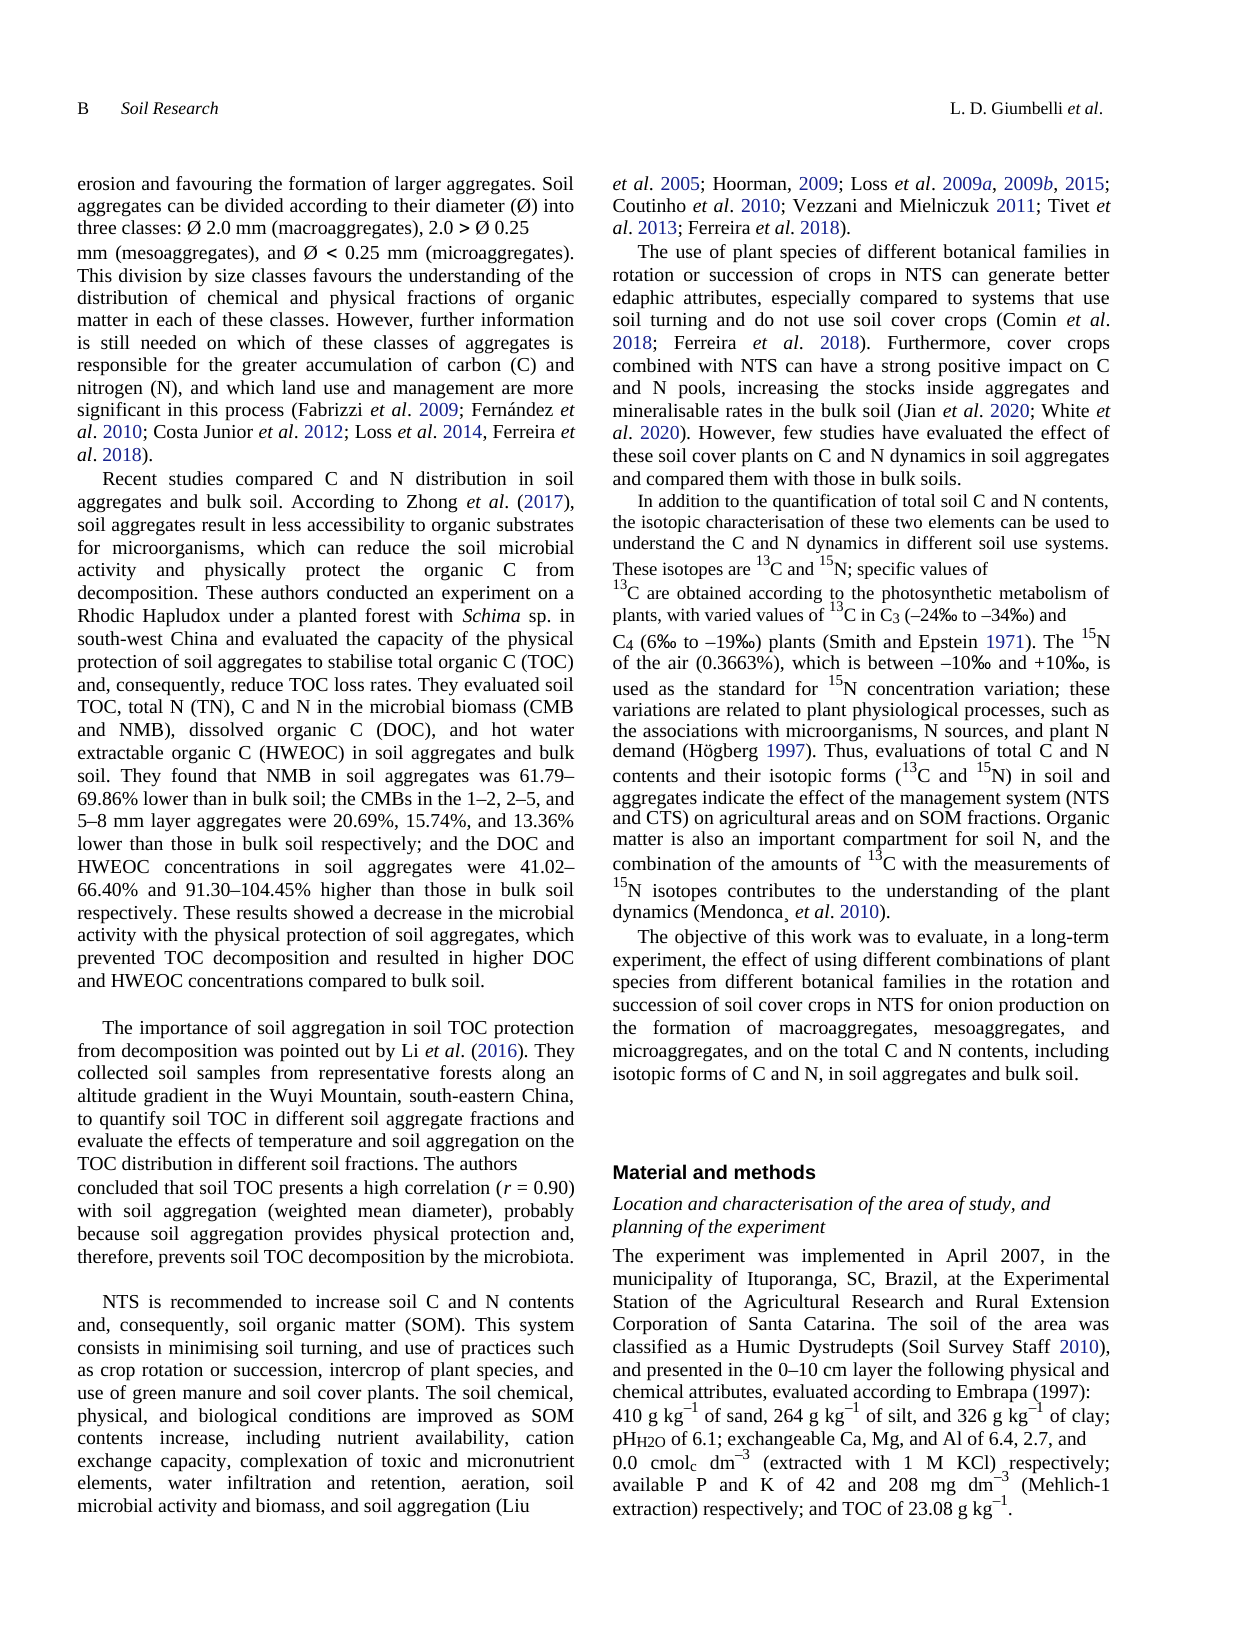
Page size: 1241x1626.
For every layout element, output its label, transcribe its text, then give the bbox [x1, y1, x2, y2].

list (mesoaggregates), and Ø < 0.25 mm (microaggregates). This division by size classes favours the understanding of the distribution of chemical and physical fractions of organic matter in each of these classes. However, further information is still needed on which of these classes of aggregates is responsible for the greater accumulation of carbon (C) and nitrogen (N), and which land use and management are more significant in this process (Fabrizzi et al. 2009; Fernández et al. 2010; Costa Junior et al. 2012; Loss et al. 2014, Ferreira et al. 2018). [77, 242, 575, 466]
text concluded that soil TOC presents a high correlation (r = 0.90) with soil aggregation (weighted mean diameter), probably because soil aggregation provides physical protection and, therefore, prevents soil TOC decomposition by the microbiota. [77, 1176, 575, 1268]
text In addition to the quantification of total soil C and N contents, the isotopic characterisation of these two elements can be used to understand the C and N dynamics in different soil use systems. These isotopes are 13C and 15N; specific values of [612, 491, 1110, 581]
text The objective of this work was to evaluate, in a long-term experiment, the effect of using different combinations of plant species from different botanical families in the rotation and succession of soil cover crops in NTS for onion production on the formation of macroaggregates, mesoaggregates, and microaggregates, and on the total C and N contents, including isotopic forms of C and N, in soil aggregates and bulk soil. [612, 925, 1110, 1084]
text 13C are obtained according to the photosynthetic metabolism of plants, with varied values of 13C in C3 (–24‰ to –34‰) and [612, 581, 1110, 627]
text The experiment was implemented in April 2007, in the municipality of Ituporanga, SC, Brazil, at the Experimental Station of the Agricultural Research and Rural Extension Corporation of Santa Catarina. The soil of the area was classified as a Humic Dystrudepts (Soil Survey Staff 2010), and presented in the 0–10 cm layer the following physical and chemical attributes, evaluated according to Embrapa (1997): [612, 1245, 1110, 1403]
text Location and characterisation of the area of study, and planning of the experiment [612, 1192, 1081, 1238]
text The importance of soil aggregation in soil TOC protection from decomposition was pointed out by Li et al. (2016). They collected soil samples from representative forests along an altitude gradient in the Wuyi Mountain, south-eastern China, to quantify soil TOC in different soil aggregate fractions and evaluate the effects of temperature and soil aggregation on the TOC distribution in different soil fractions. The authors [77, 1016, 575, 1174]
text NTS is recommended to increase soil C and N contents and, consequently, soil organic matter (SOM). This system consists in minimising soil turning, and use of practices such as crop rotation or succession, intercrop of plant species, and use of green manure and soil cover plants. The soil chemical, physical, and biological conditions are improved as SOM contents increase, including nutrient availability, cation exchange capacity, complexation of toxic and micronutrient elements, water infiltration and retention, aeration, soil microbial activity and biomass, and soil aggregation (Liu [77, 1291, 575, 1517]
text The use of plant species of different botanical families in rotation or succession of crops in NTS can generate better edaphic attributes, especially compared to systems that use soil turning and do not use soil cover crops (Comin et al. 2018; Ferreira et al. 2018). Furthermore, cover crops combined with NTS can have a strong positive impact on C and N pools, increasing the stocks inside aggregates and mineralisable rates in the bulk soil (Jian et al. 2020; White et al. 2020). However, few studies have evaluated the effect of these soil cover plants on C and N dynamics in soil aggregates and compared them with those in bulk soils. [612, 241, 1110, 489]
text et al. 2005; Hoorman, 2009; Loss et al. 2009a, 2009b, 2015; Coutinho et al. 2010; Vezzani and Mielniczuk 2011; Tivet et al. 2013; Ferreira et al. 2018). [612, 172, 1110, 239]
text Recent studies compared C and N distribution in soil aggregates and bulk soil. According to Zhong et al. (2017), soil aggregates result in less accessibility to organic substrates for microorganisms, which can reduce the soil microbial activity and physically protect the organic C from decomposition. These authors conducted an experiment on a Rhodic Hapludox under a planted forest with Schima sp. in south-west China and evaluated the capacity of the physical protection of soil aggregates to stabilise total organic C (TOC) and, consequently, reduce TOC loss rates. They evaluated soil TOC, total N (TN), C and N in the microbial biomass (CMB and NMB), dissolved organic C (DOC), and hot water extractable organic C (HWEOC) in soil aggregates and bulk soil. They found that NMB in soil aggregates was 61.79–69.86% lower than in bulk soil; the CMBs in the 1–2, 2–5, and 5–8 mm layer aggregates were 20.69%, 15.74%, and 13.36% lower than those in bulk soil respectively; and the DOC and HWEOC concentrations in soil aggregates were 41.02–66.40% and 91.30–104.45% higher than those in bulk soil respectively. These results showed a decrease in the microbial activity with the physical protection of soil aggregates, which prevented TOC decomposition and resulted in higher DOC and HWEOC concentrations compared to bulk soil. [77, 467, 575, 992]
text B Soil Research L. D. Giumbelli et al. [77, 98, 1110, 118]
text C4 (6‰ to –19‰) plants (Smith and Epstein 1971). The 15N of the air (0.3663%), which is between –10‰ and +10‰, is used as the standard for 15N concentration variation; these variations are related to plant physiological processes, such as the associations with microorganisms, N sources, and plant N demand (Högberg 1997). Thus, evaluations of total C and N contents and their isotopic forms (13C and 15N) in soil and aggregates indicate the effect of the management system (NTS and CTS) on agricultural areas and on SOM fractions. Organic matter is also an important compartment for soil N, and the combination of the amounts of 13C with the measurements of 15N isotopes contributes to the understanding of the plant dynamics (Mendonca¸ et al. 2010). [612, 627, 1110, 923]
list g kg–1 of sand, 264 g kg–1 of silt, and 326 g kg–1 of clay; pHH2O of 6.1; exchangeable Ca, Mg, and Al of 6.4, 2.7, and [612, 1403, 1110, 1451]
text erosion and favouring the formation of larger aggregates. Soil aggregates can be divided according to their diameter (Ø) into three classes: Ø 2.0 mm (macroaggregates), 2.0 > Ø 0.25 [77, 172, 575, 239]
list 0 cmolc dm–3 (extracted with 1 M KCl) respectively; available P and K of 42 and 208 mg dm–3 (Mehlich-1 extraction) respectively; and TOC of 23.08 g kg–1. [612, 1451, 1110, 1521]
text Material and methods [612, 1161, 1110, 1184]
